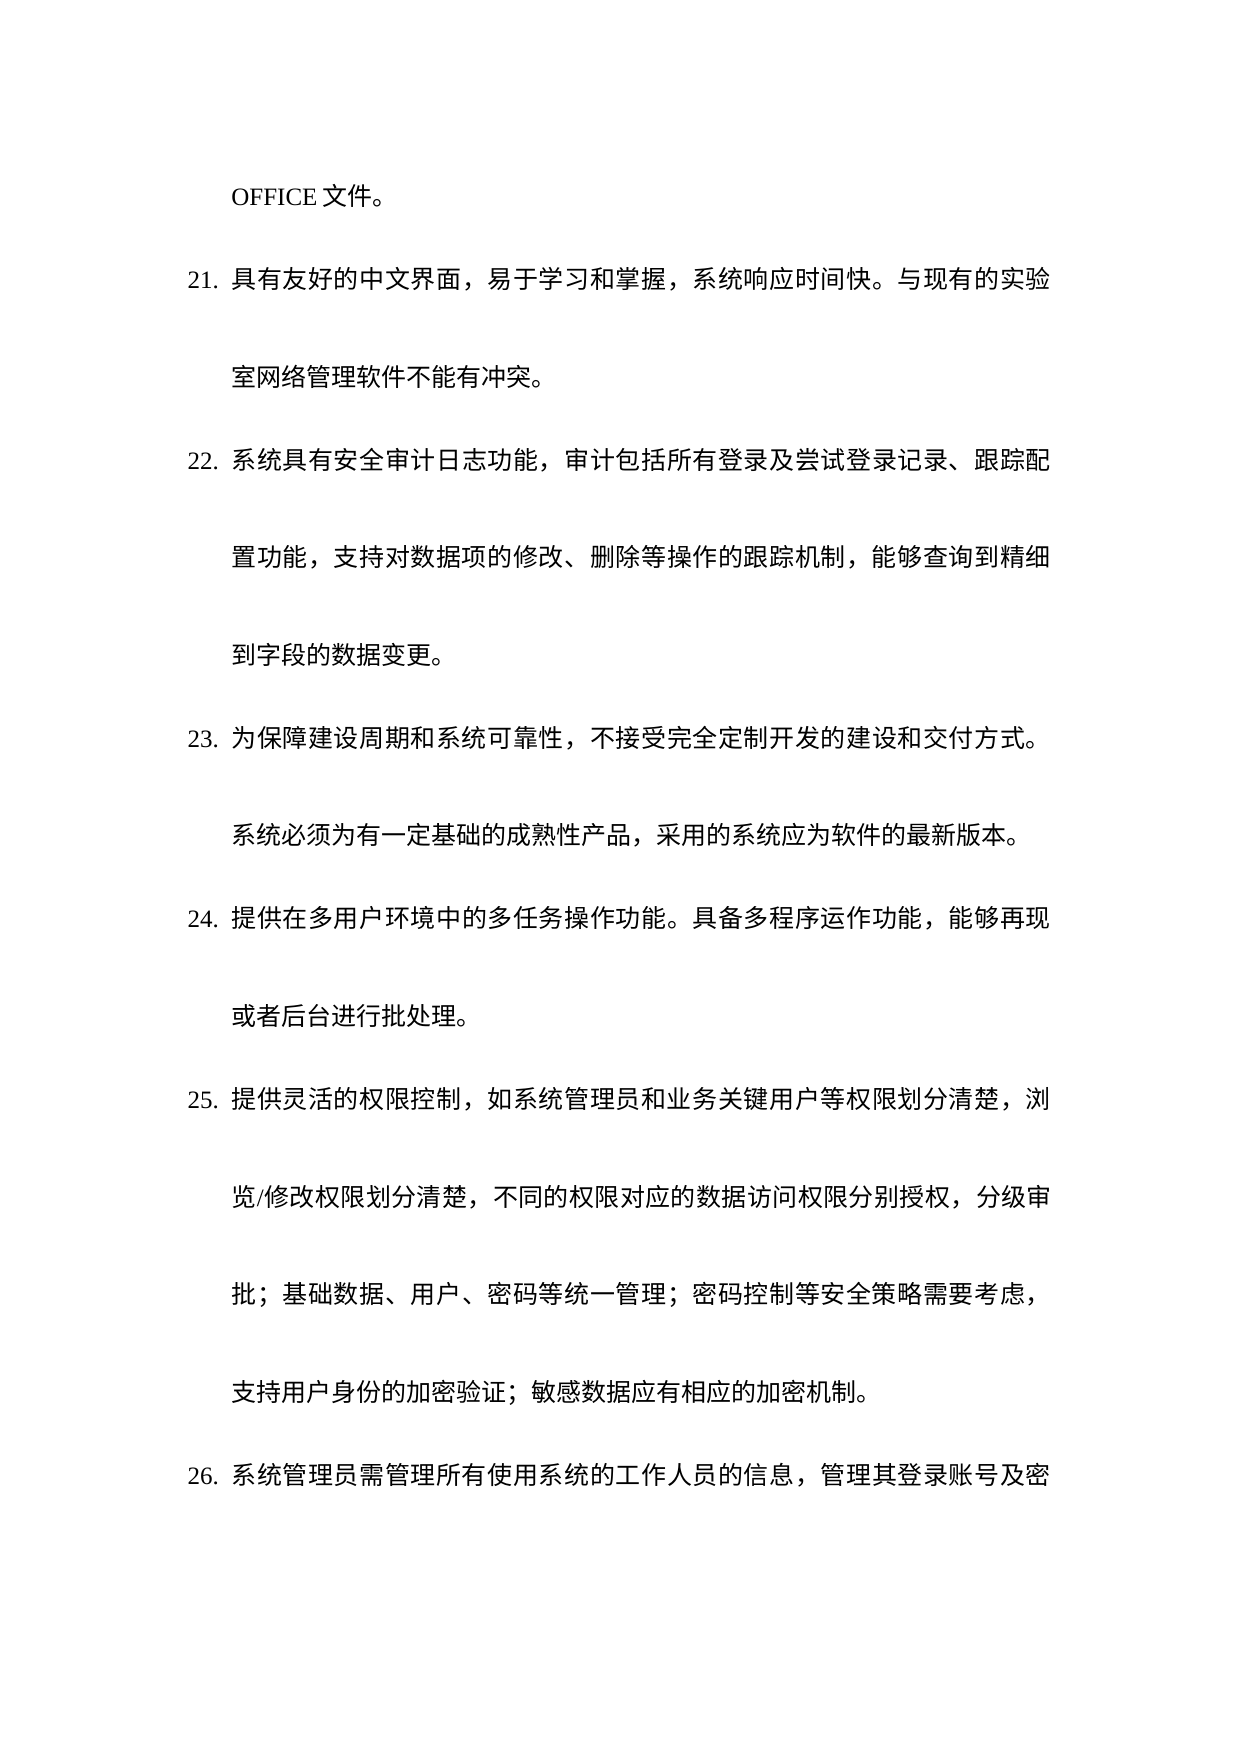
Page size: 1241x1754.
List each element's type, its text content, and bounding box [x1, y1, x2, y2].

list 提供在多用户环境中的多任务操作功能。具备多程序运作功能，能够再现或者后台进行批处理。 [187, 884, 1053, 1047]
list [187, 162, 1053, 227]
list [187, 1441, 1053, 1506]
list 具有友好的中文界面，易于学习和掌握，系统响应时间快。与现有的实验室网络管理软件不能有冲突。 [187, 245, 1053, 408]
list 提供灵活的权限控制，如系统管理员和业务关键用户等权限划分清楚，浏览/修改权限划分清楚，不同的权限对应的数据访问权限分别授权，分级审批；基础数据、用户、密码等统一管理；密码控制等安全策略需要考虑，支持用户身份的加密验证；敏感数据应有相应的加密机制。 [187, 1065, 1053, 1423]
list 系统具有安全审计日志功能，审计包括所有登录及尝试登录记录、跟踪配置功能，支持对数据项的修改、删除等操作的跟踪机制，能够查询到精细到字段的数据变更。 [187, 426, 1053, 686]
list 为保障建设周期和系统可靠性，不接受完全定制开发的建设和交付方式。系统必须为有一定基础的成熟性产品，采用的系统应为软件的最新版本。 [187, 704, 1053, 866]
